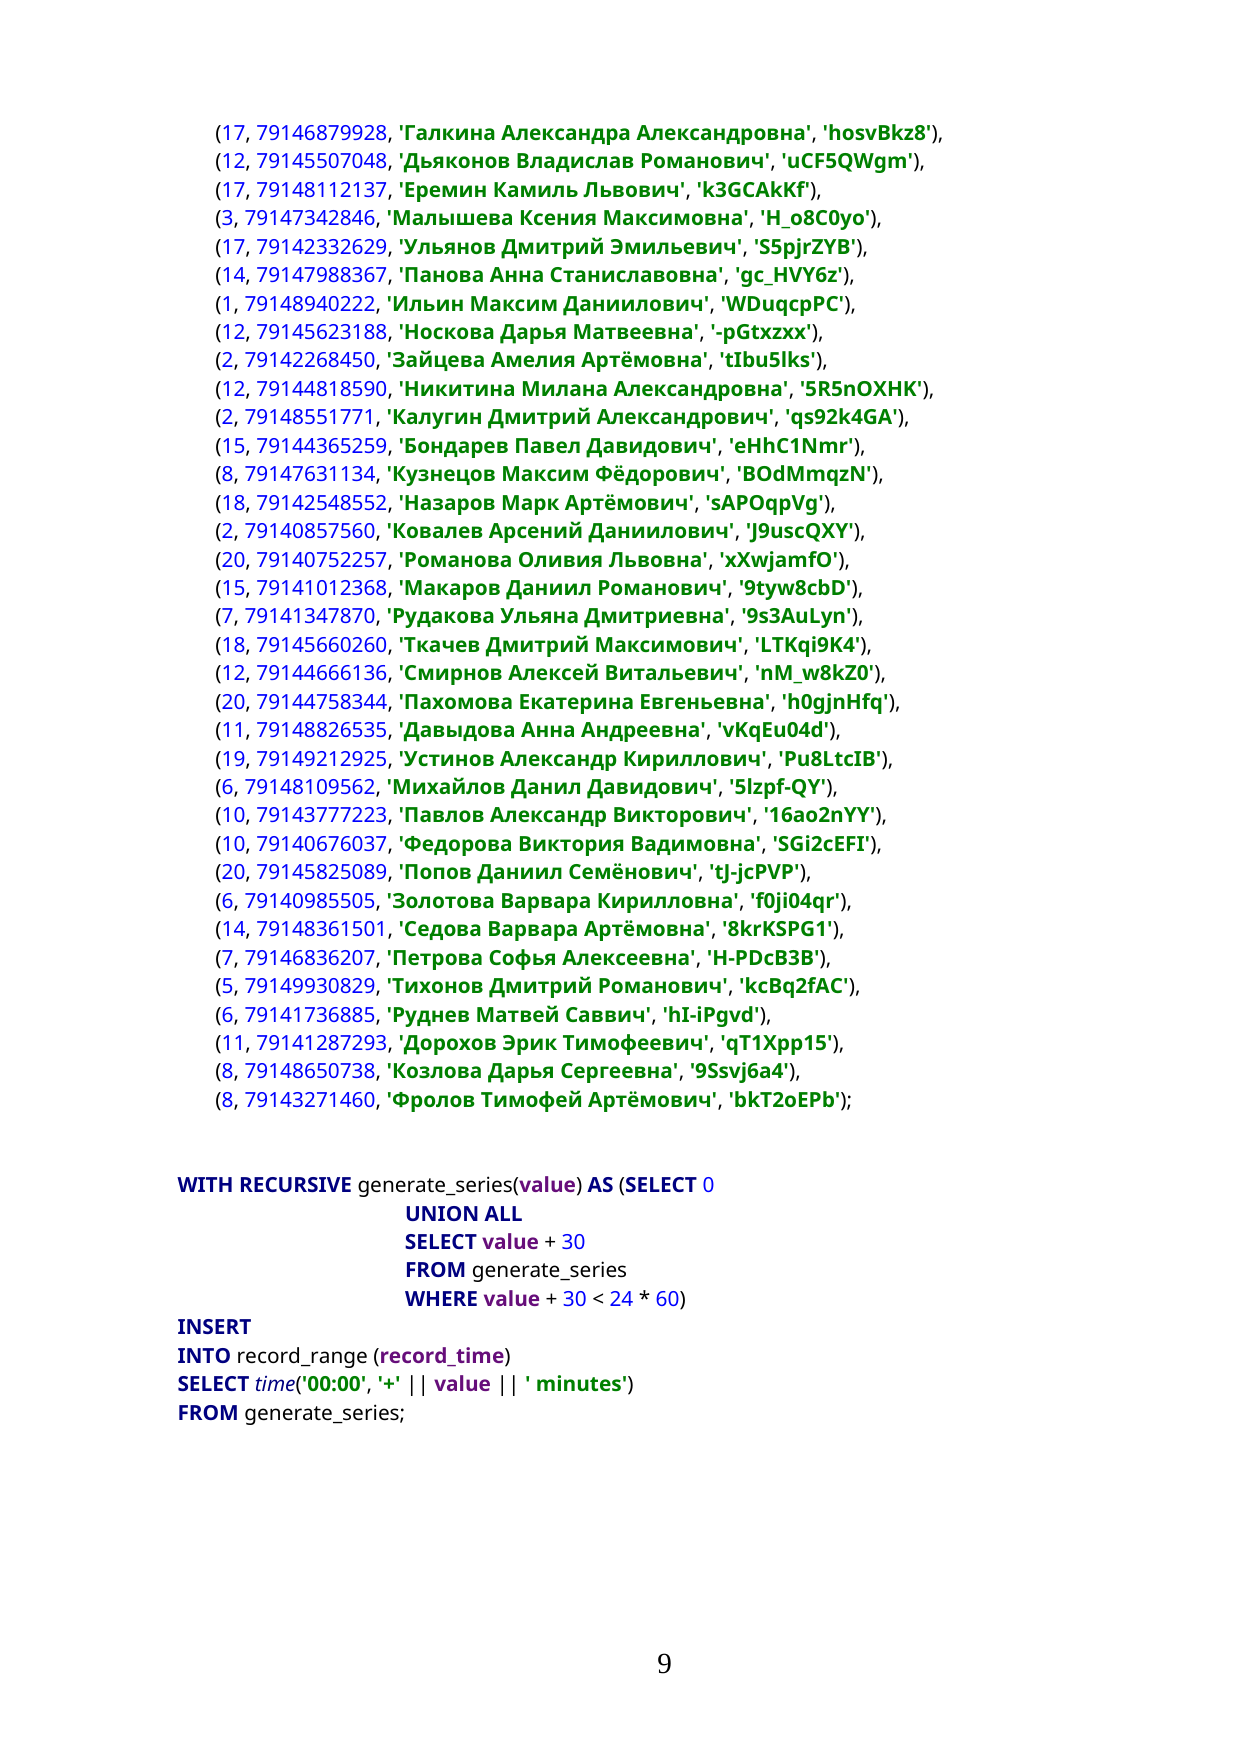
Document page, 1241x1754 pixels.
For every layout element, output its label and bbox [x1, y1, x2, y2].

text [177, 118, 1152, 1426]
